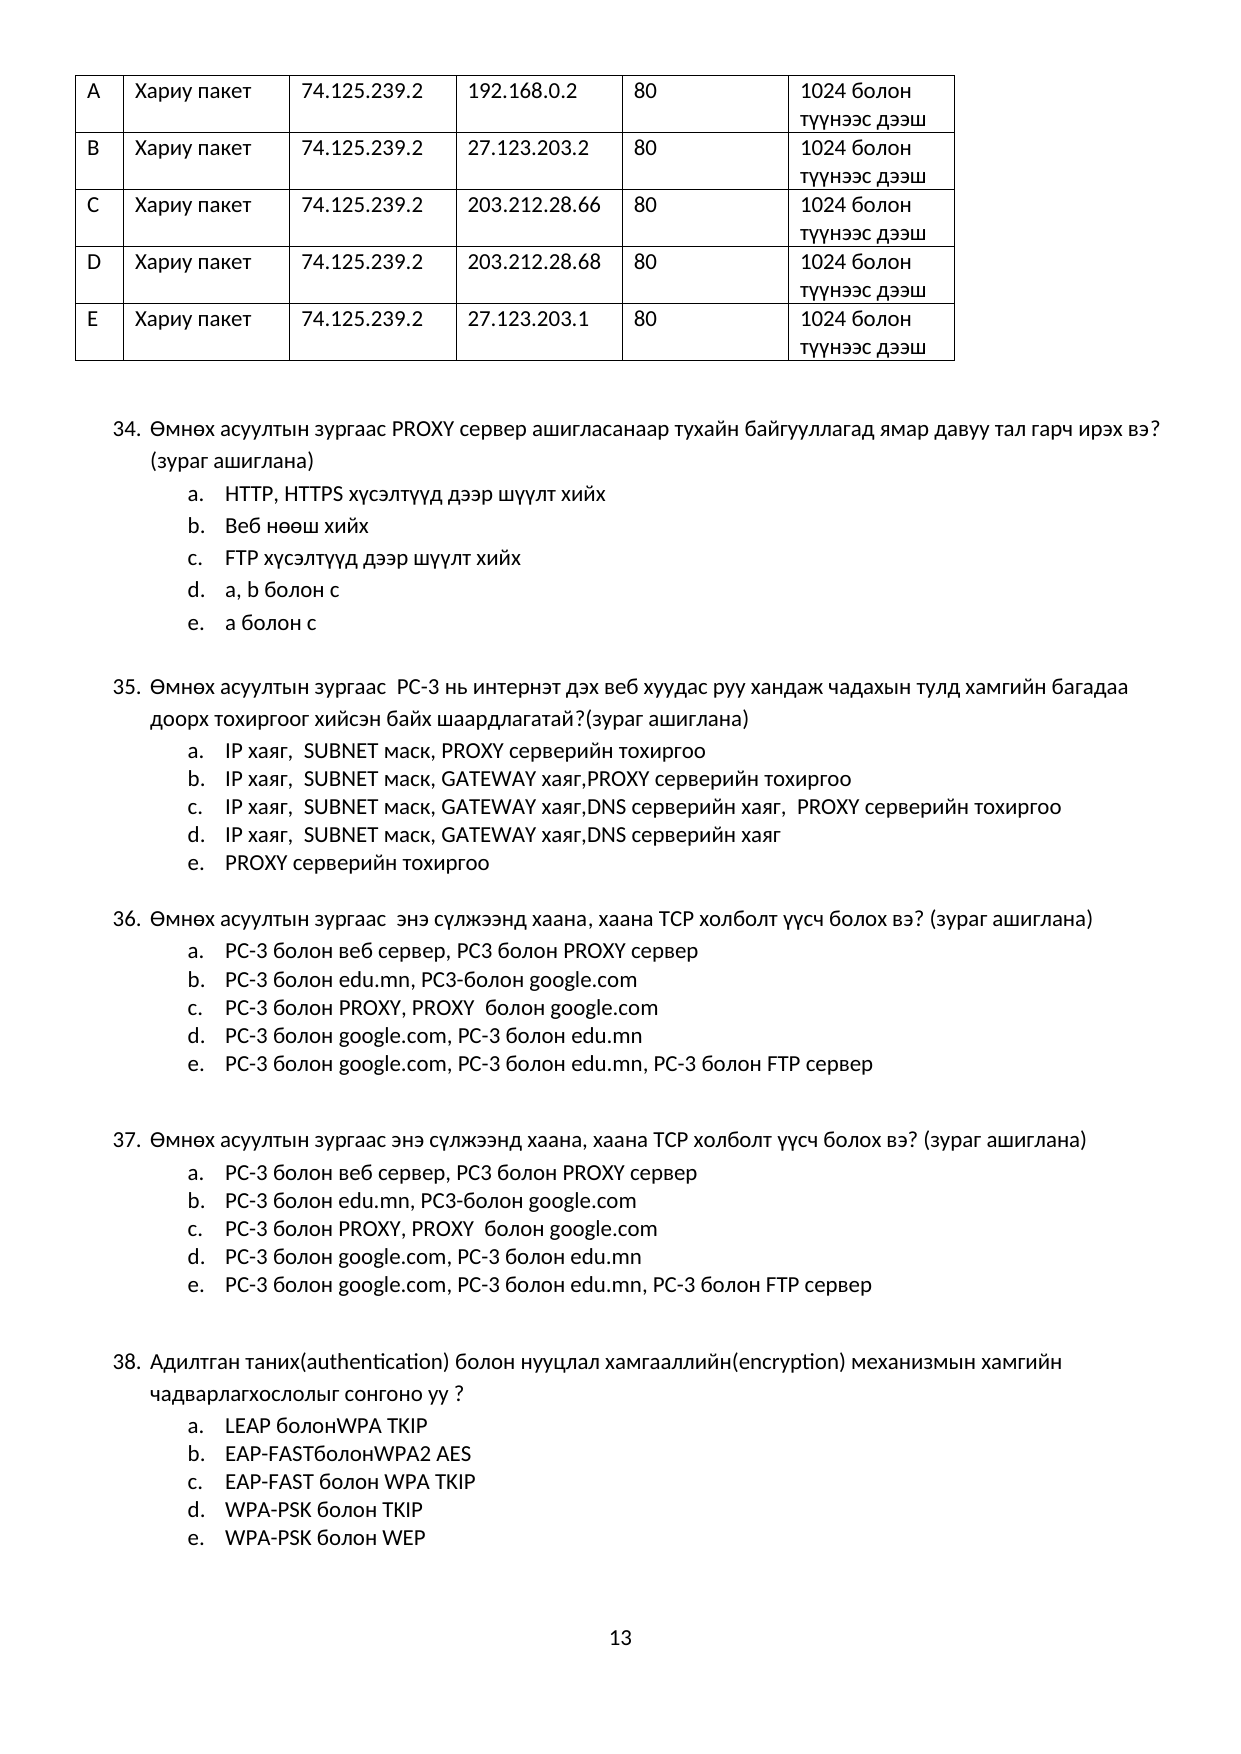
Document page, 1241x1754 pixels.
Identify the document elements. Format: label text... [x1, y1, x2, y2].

list Веб нөөш хийх [187, 511, 1165, 539]
table_cell 80 [623, 304, 788, 360]
list WPA-PSK болон WEP [187, 1523, 1165, 1551]
table_cell Хариу пакет [124, 247, 289, 303]
list IP хаяг, SUBNET маск, GATEWAY хаяг,PROXY серверийн тохиргоо [187, 764, 1165, 792]
table_cell Хариу пакет [124, 76, 289, 132]
list PC-3 болон веб сервер, PC3 болон PROXY сервер [187, 937, 1165, 965]
list Өмнөх асуултын зургаас энэ сүлжээнд хаана, хаана TCP холболт үүсч болох вэ? (зураг ашиглана) [112, 904, 1165, 932]
table_cell 80 [623, 76, 788, 132]
table_cell Хариу пакет [124, 304, 289, 360]
table_cell E [76, 304, 123, 360]
list a, b болон c [187, 575, 1165, 603]
list Өмнөх асуултын зургаас энэ сүлжээнд хаана, хаана TCP холболт үүсч болох вэ? (зураг ашиглана) [112, 1126, 1165, 1154]
list WPA-PSK болон TKIP [187, 1495, 1165, 1523]
table_cell Хариу пакет [124, 190, 289, 246]
list PC-3 болон google.com, PC-3 болон edu.mn [187, 1021, 1165, 1049]
table_cell 1024 болон түүнээс дээш [789, 190, 954, 246]
table_cell A [76, 76, 123, 132]
table_cell 74.125.239.2 [290, 247, 456, 303]
list IP хаяг, SUBNET маск, PROXY серверийн тохиргоо [187, 736, 1165, 764]
table_cell 1024 болон түүнээс дээш [789, 76, 954, 132]
table_cell 74.125.239.2 [290, 190, 456, 246]
list PC-3 болон google.com, PC-3 болон edu.mn [187, 1242, 1165, 1270]
table_cell 80 [623, 247, 788, 303]
table_cell 27.123.203.1 [457, 304, 622, 360]
table_cell 74.125.239.2 [290, 304, 456, 360]
table_cell 1024 болон түүнээс дээш [789, 247, 954, 303]
list PC-3 болон PROXY, PROXY болон google.com [187, 993, 1165, 1021]
table_cell 80 [623, 190, 788, 246]
list EAP-FAST болон WPA TKIP [187, 1467, 1165, 1495]
list PC-3 болон PROXY, PROXY болон google.com [187, 1214, 1165, 1242]
table_cell C [76, 190, 123, 246]
table_cell 74.125.239.2 [290, 133, 456, 189]
table_cell 1024 болон түүнээс дээш [789, 133, 954, 189]
table_cell 203.212.28.68 [457, 247, 622, 303]
list IP хаяг, SUBNET маск, GATEWAY хаяг,DNS серверийн хаяг [187, 820, 1165, 848]
list Өмнөх асуултын зургаас PROXY сервер ашигласанаар тухайн байгууллагад ямар давуу тал гарч ирэх вэ? (зураг ашиглана) [112, 414, 1165, 475]
list PC-3 болон edu.mn, PC3-болон google.com [187, 965, 1165, 993]
table_cell B [76, 133, 123, 189]
table_cell Хариу пакет [124, 133, 289, 189]
list HTTP, HTTPS хүсэлтүүд дээр шүүлт хийх [187, 479, 1165, 507]
list a болон c [187, 608, 1165, 636]
list EAP-FASTболонWPA2 AES [187, 1439, 1165, 1467]
table_cell 74.125.239.2 [290, 76, 456, 132]
list PC-3 болон веб сервер, PC3 болон PROXY сервер [187, 1158, 1165, 1186]
table_cell 1024 болон түүнээс дээш [789, 304, 954, 360]
list PC-3 болон edu.mn, PC3-болон google.com [187, 1186, 1165, 1214]
table_cell 27.123.203.2 [457, 133, 622, 189]
table_cell 80 [623, 133, 788, 189]
list PC-3 болон google.com, PC-3 болон edu.mn, PC-3 болон FTP сервер [187, 1049, 1165, 1077]
list IP хаяг, SUBNET маск, GATEWAY хаяг,DNS серверийн хаяг, PROXY серверийн тохиргоо [187, 792, 1165, 820]
table_cell D [76, 247, 123, 303]
list PROXY серверийн тохиргоо [187, 848, 1165, 876]
list FTP хүсэлтүүд дээр шүүлт хийх [187, 543, 1165, 571]
list LEAP болонWPA TKIP [187, 1411, 1165, 1439]
table_cell 203.212.28.66 [457, 190, 622, 246]
table_cell 192.168.0.2 [457, 76, 622, 132]
list Өмнөх асуултын зургаас PC-3 нь интернэт дэх веб хуудас руу хандаж чадахын тулд хамгийн багадаа доорх тохиргоог хийсэн байх шаардлагатай?(зураг ашиглана) [112, 672, 1165, 732]
list PC-3 болон google.com, PC-3 болон edu.mn, PC-3 болон FTP сервер [187, 1270, 1165, 1298]
list Адилтган таних(authentication) болон нууцлал хамгааллийн(encryption) механизмын хамгийн чадварлагхослолыг сонгоно уу ? [112, 1347, 1165, 1407]
